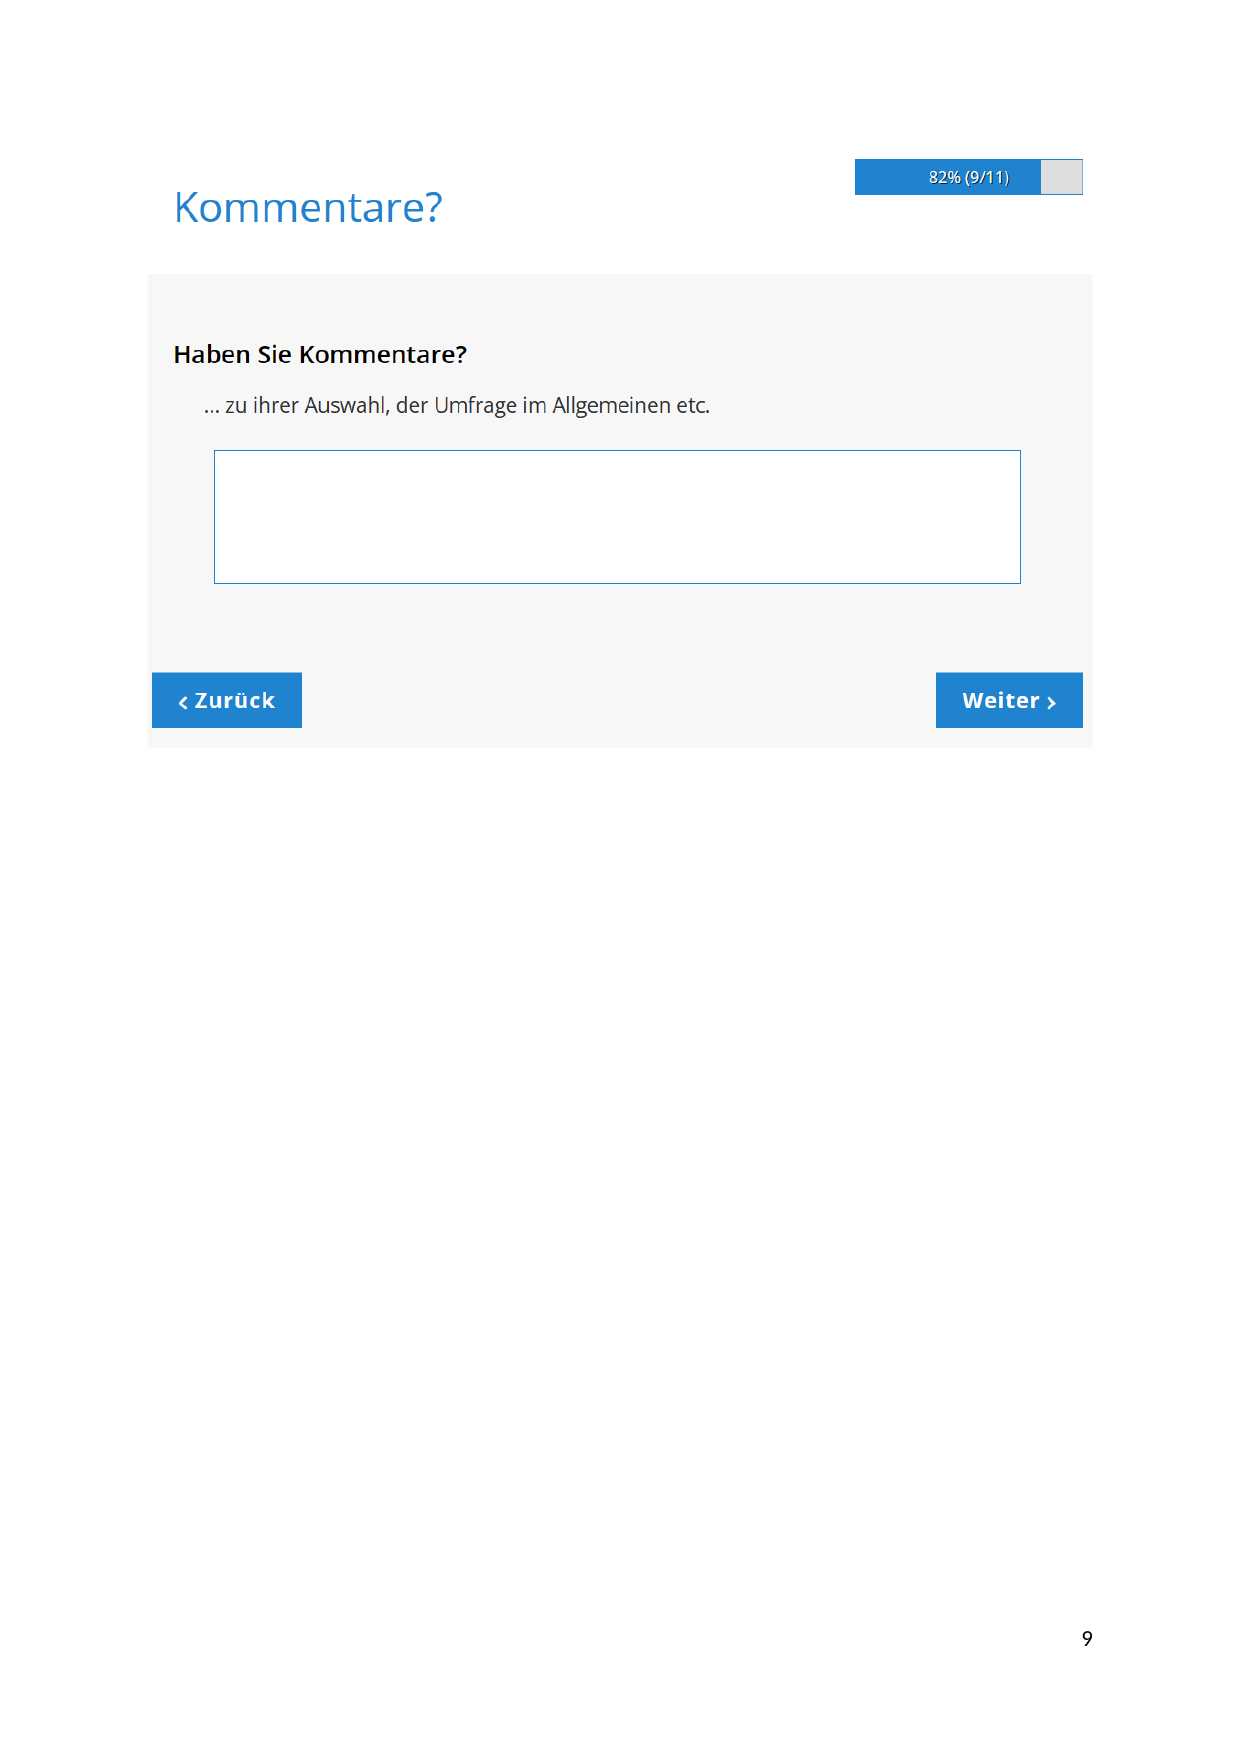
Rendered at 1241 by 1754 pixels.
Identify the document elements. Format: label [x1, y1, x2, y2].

picture [147, 147, 1093, 748]
